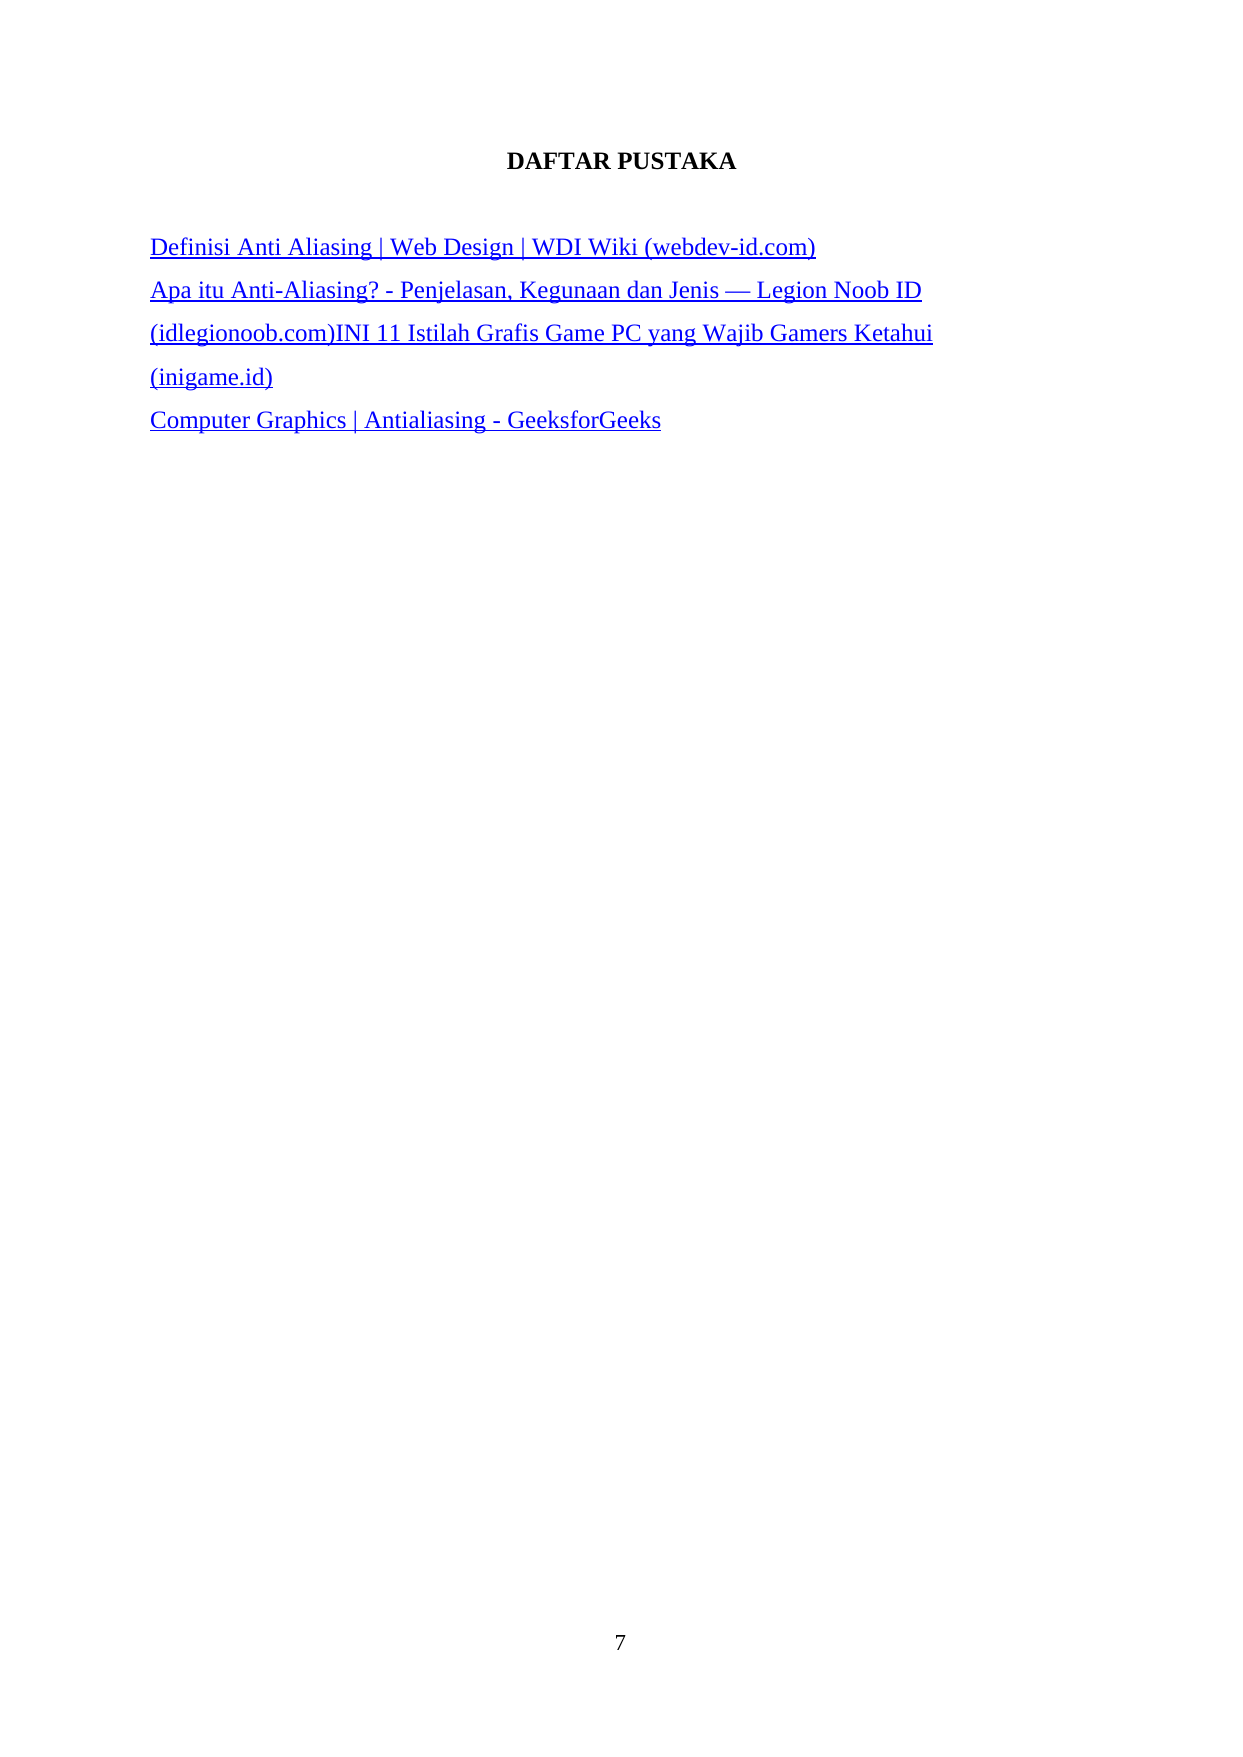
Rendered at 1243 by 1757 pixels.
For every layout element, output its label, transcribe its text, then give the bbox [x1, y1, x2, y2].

subtitle DAFTAR PUSTAKA [391, 146, 853, 175]
text Definisi Anti Aliasing | Web Design | WDI Wiki (webdev-id.com) [150, 232, 1107, 261]
text Apa itu Anti-Aliasing? - Penjelasan, Kegunaan dan Jenis — Legion Noob ID (idlegionoob.com)INI 11 Istilah Grafis Game PC yang Wajib Gamers Ketahui (inigame.id) [150, 275, 935, 390]
text Computer Graphics | Antialiasing - GeeksforGeeks [150, 405, 1107, 434]
